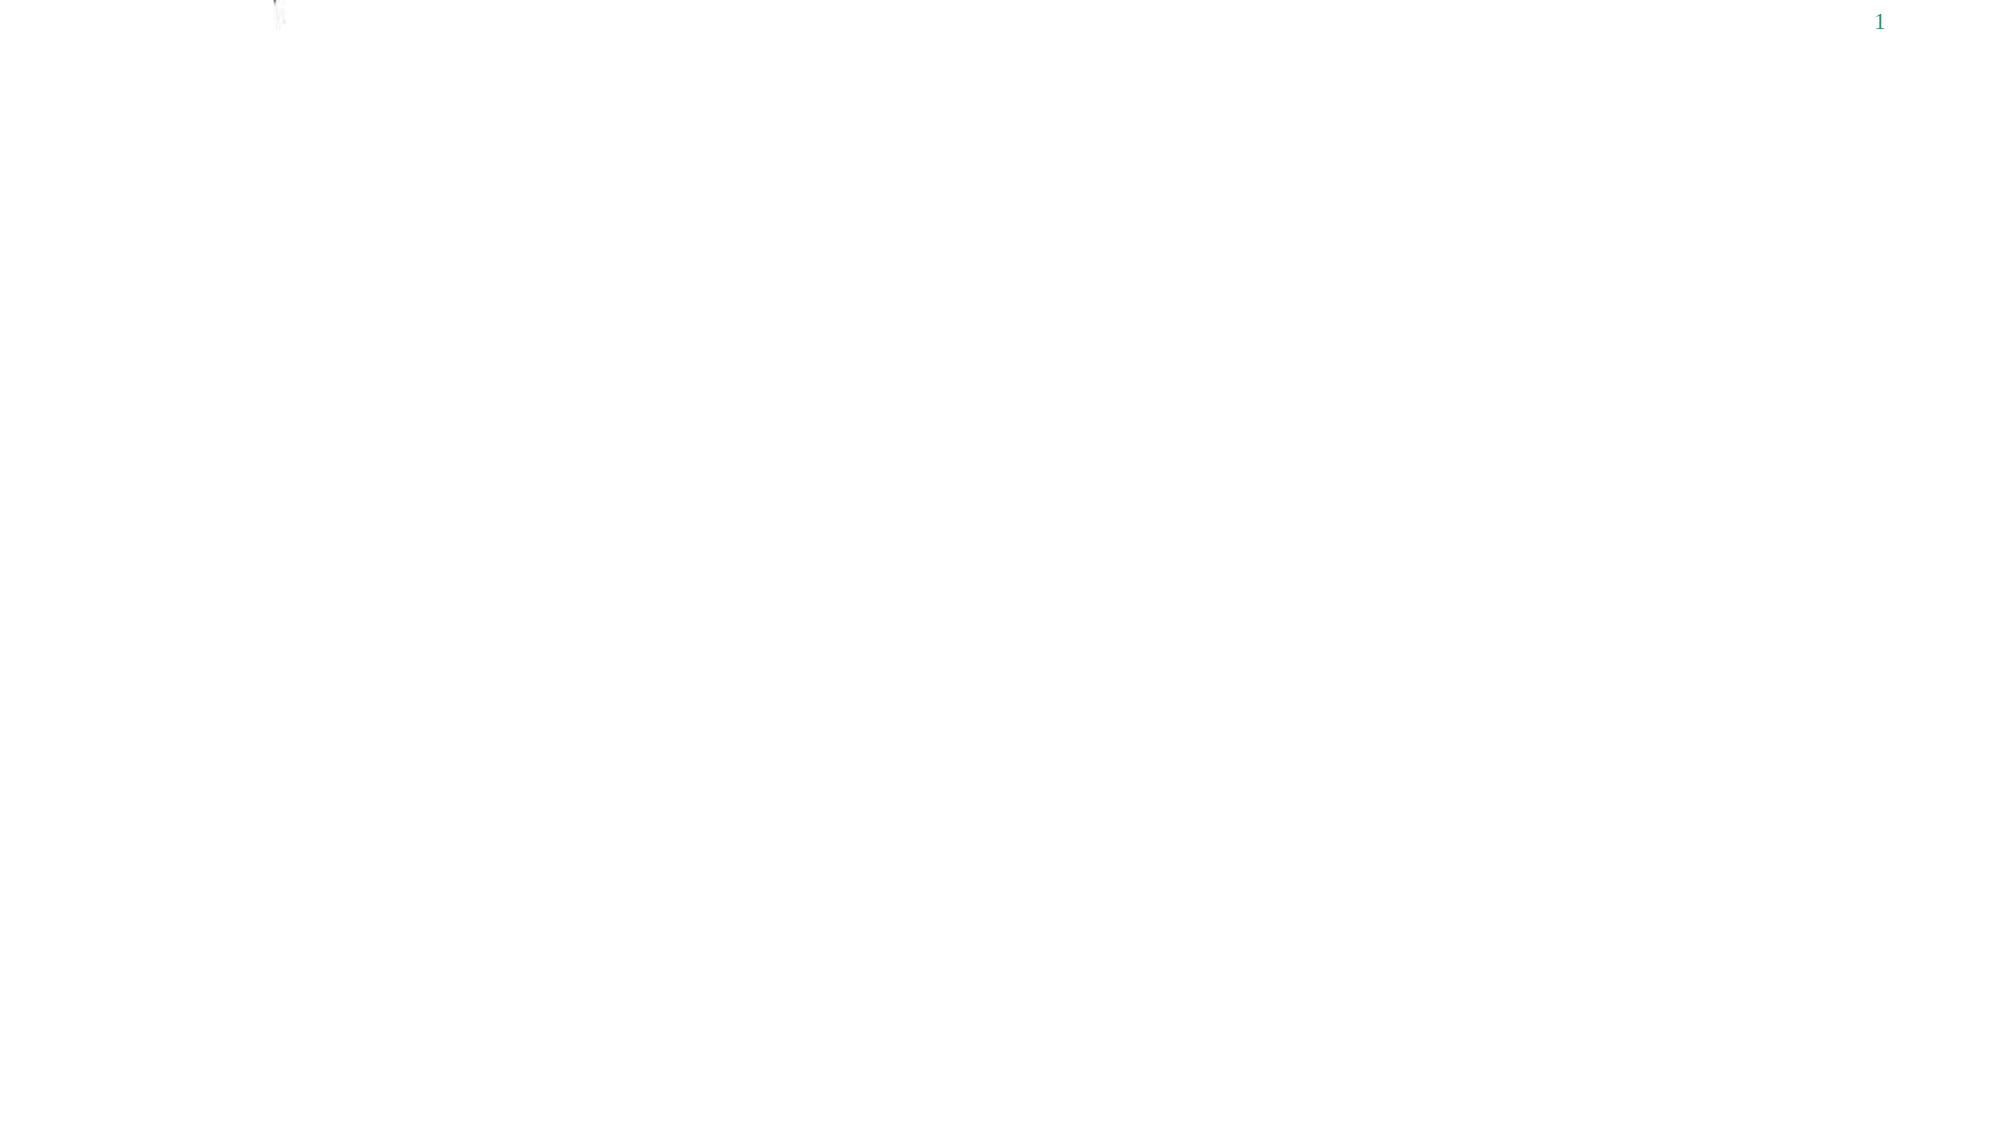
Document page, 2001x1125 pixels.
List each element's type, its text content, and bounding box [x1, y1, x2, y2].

picture [273, 0, 286, 29]
text 1 [273, 0, 1892, 34]
